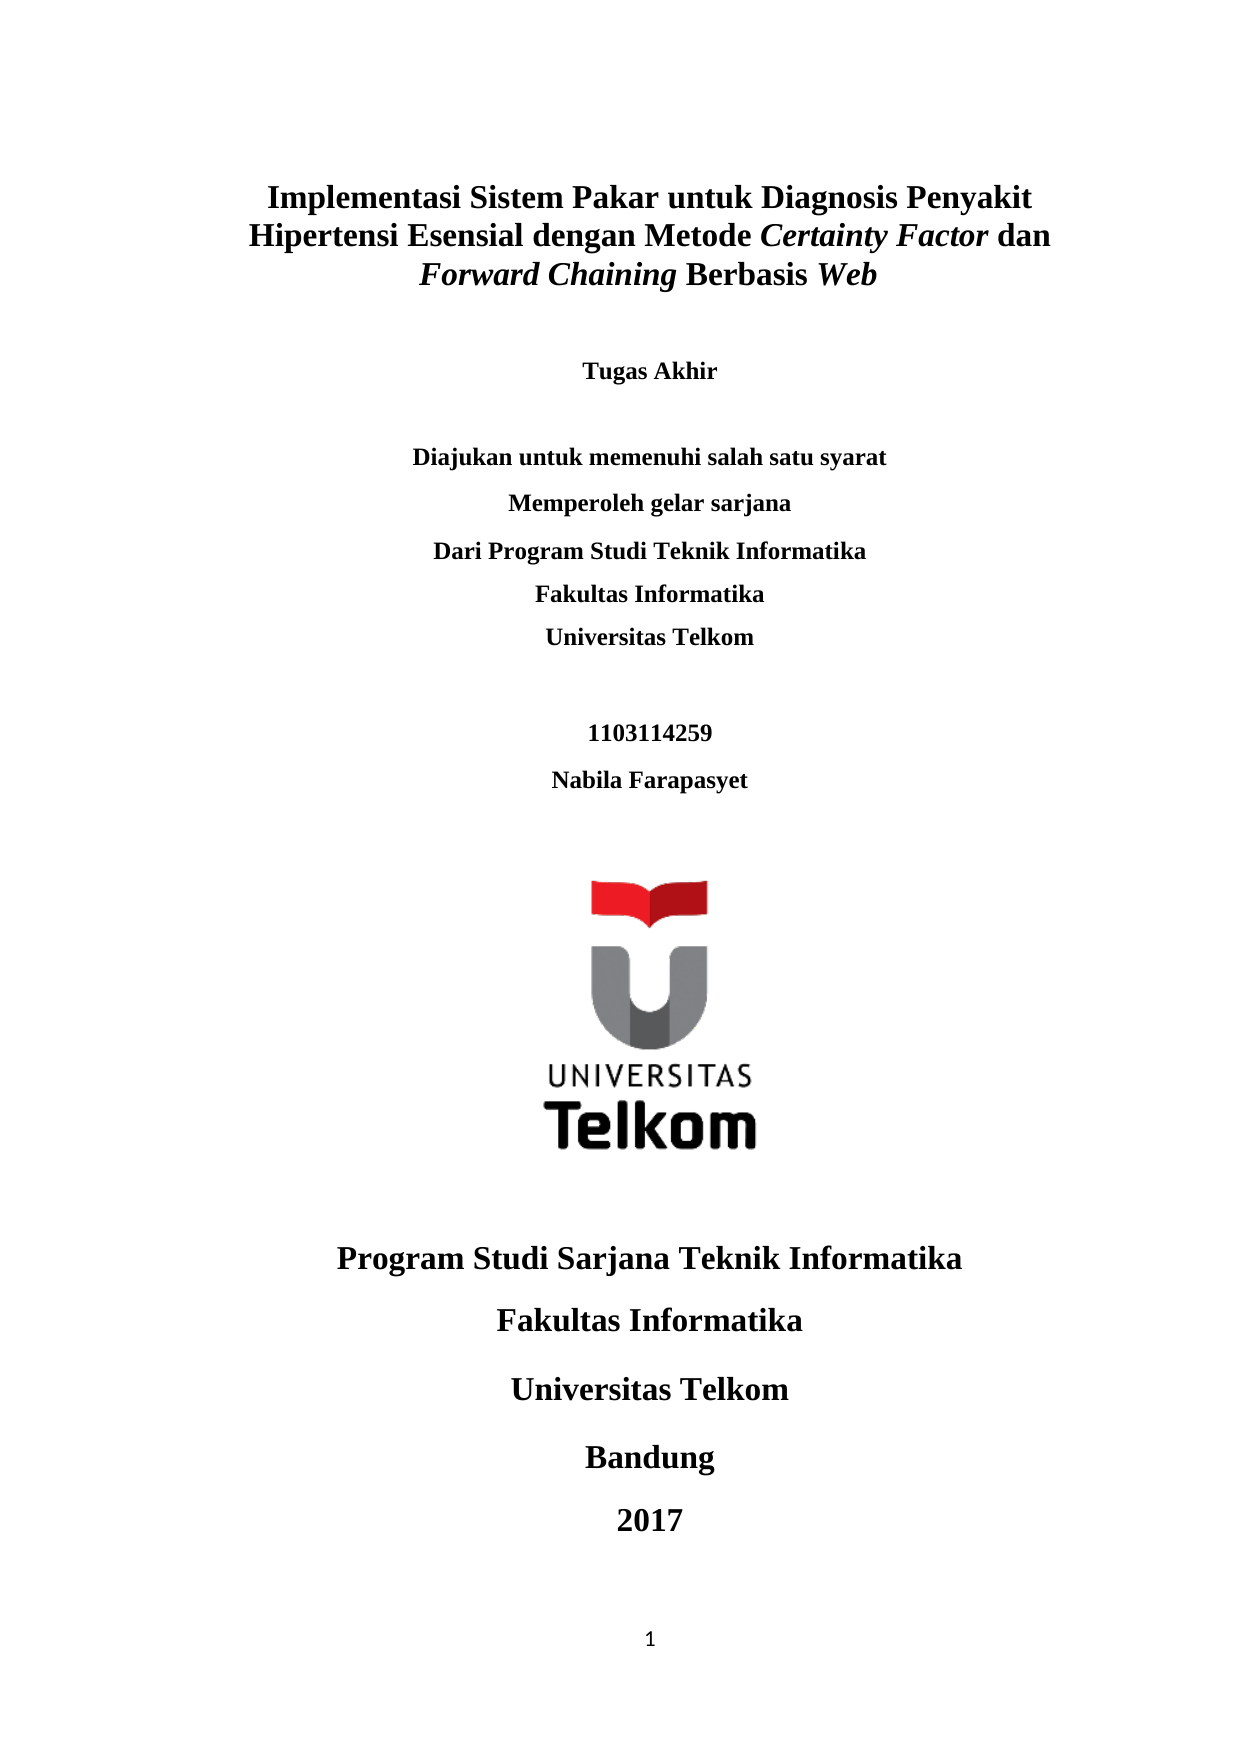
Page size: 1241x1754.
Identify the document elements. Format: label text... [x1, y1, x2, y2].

text Implementasi Sistem Pakar untuk Diagnosis Penyakit Hipertensi Esensial dengan Metode Certainty Factor dan Forward Chaining Berbasis Web [236, 177, 1063, 292]
text Nabila Farapasyet [236, 766, 1063, 794]
text Program Studi Sarjana Teknik Informatika [236, 1239, 1063, 1277]
text Tugas Akhir [236, 356, 1063, 384]
text Universitas Telkom [236, 622, 1063, 651]
text Diajukan untuk memenuhi salah satu syarat [236, 442, 1063, 471]
text Fakultas Informatika [236, 579, 1063, 608]
picture [515, 861, 784, 1172]
text Universitas Telkom [236, 1364, 1063, 1410]
text Dari Program Studi Teknik Informatika [236, 536, 1063, 565]
text Bandung [236, 1432, 1063, 1478]
text Fakultas Informatika [236, 1296, 1063, 1342]
text 1103114259 [236, 718, 1063, 747]
text 2017 [236, 1501, 1063, 1539]
text Memperoleh gelar sarjana [236, 485, 1063, 519]
